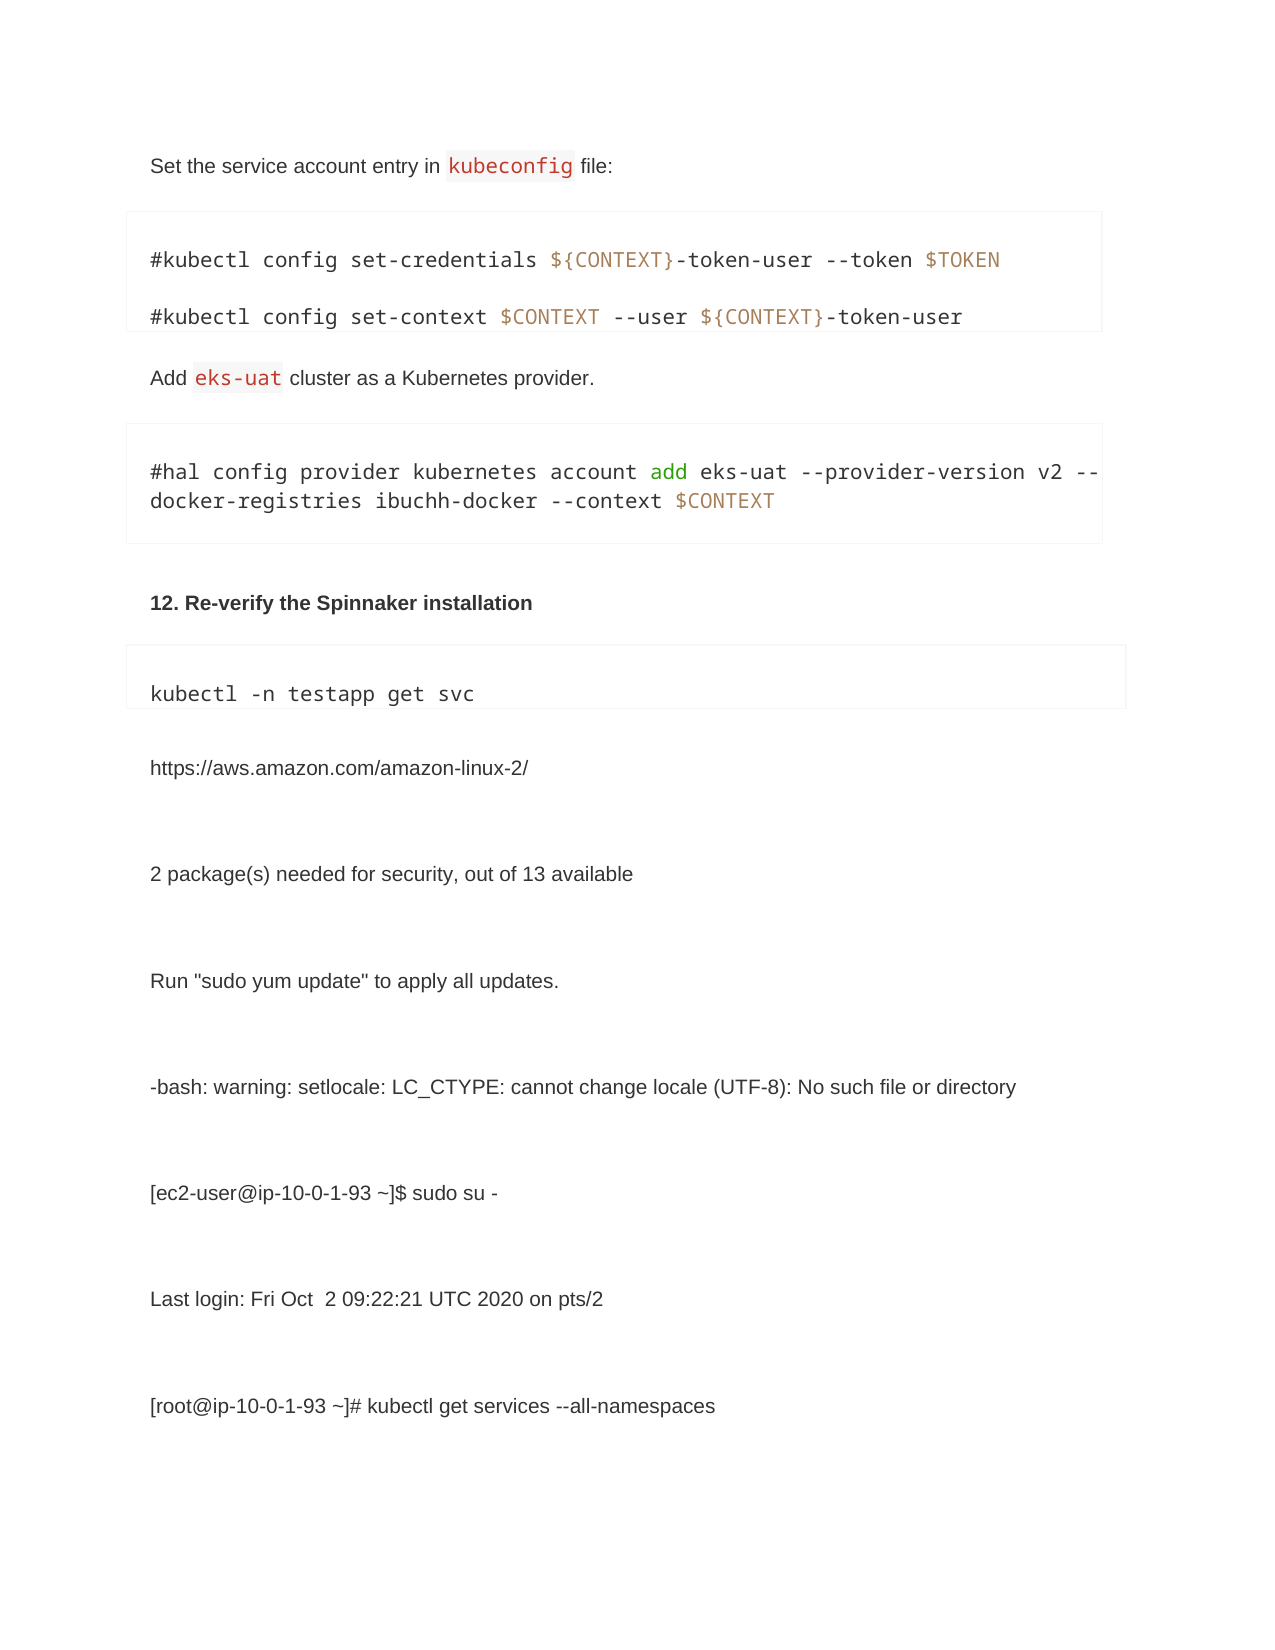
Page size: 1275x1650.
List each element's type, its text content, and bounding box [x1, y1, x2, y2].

text Last login: Fri Oct 2 09:22:21 UTC 2020 on pts/2 [150, 1287, 1125, 1311]
text #hal config provider kubernetes account add eks-uat --provider-version v2 --docker-registries ibuchh-docker --context $CONTEXT [127, 424, 1102, 514]
text 12. Re-verify the Spinnaker installation [150, 591, 1125, 615]
text Run "sudo yum update" to apply all updates. [150, 968, 1125, 992]
text [root@ip-10-0-1-93 ~]# kubectl get services --all-namespaces [150, 1393, 1125, 1417]
text Set the service account entry in kubeconfig file: [575, 150, 1125, 182]
text https://aws.amazon.com/amazon-linux-2/ [150, 756, 1125, 780]
text Add eks-uat cluster as a Kubernetes provider. [283, 362, 1125, 393]
text #kubectl config set-context $CONTEXT --user ${CONTEXT}-token-user [127, 268, 1101, 331]
text -bash: warning: setlocale: LC_CTYPE: cannot change locale (UTF-8): No such file or directory [150, 1075, 1125, 1099]
text [ec2-user@ip-10-0-1-93 ~]$ sudo su - [150, 1181, 1125, 1205]
text kubectl -n testapp get svc [127, 646, 1125, 708]
text 2 package(s) needed for security, out of 13 available [150, 862, 1125, 886]
text #kubectl config set-credentials ${CONTEXT}-token-user --token $TOKEN [127, 212, 1101, 268]
text Set the service account entry in kubeconfig file: [150, 150, 446, 182]
